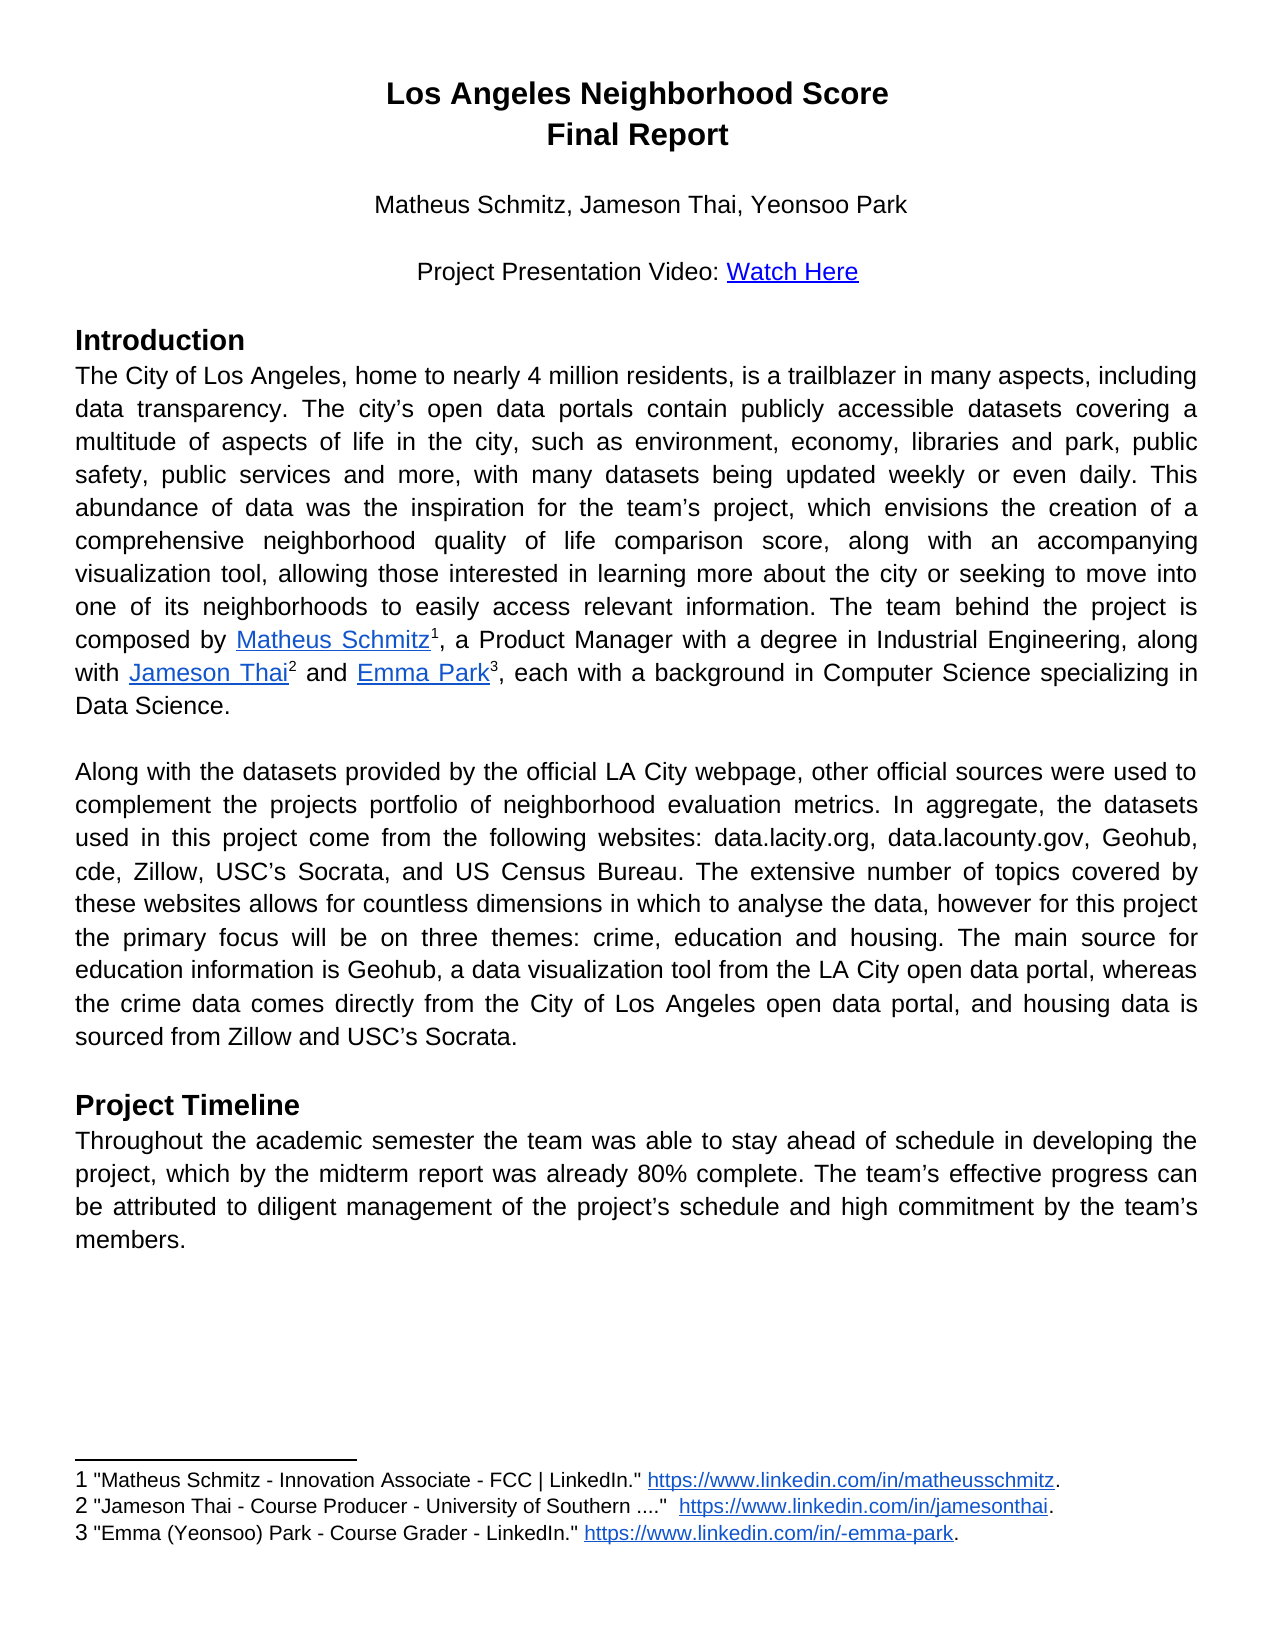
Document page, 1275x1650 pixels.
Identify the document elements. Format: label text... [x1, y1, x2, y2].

text Matheus Schmitz, Jameson Thai, Yeonsoo Park [75, 191, 1200, 219]
text Throughout the academic semester the team was able to stay ahead of schedule in developing the project, which by the midterm report was already 80% complete. The team’s effective progress can be attributed to diligent management of the project’s schedule and high commitment by the team’s members. [75, 1126, 1200, 1254]
text Final Report [75, 116, 1200, 152]
text Along with the datasets provided by the official LA City webpage, other official sources were used to complement the projects portfolio of neighborhood evaluation metrics. In aggregate, the datasets used in this project come from the following websites: data.lacity.org, data.lacounty.gov, Geohub, cde, Zillow, USC’s Socrata, and US Census Bureau. The extensive number of topics covered by these websites allows for countless dimensions in which to analyse the data, however for this project the primary focus will be on three themes: crime, education and housing. The main source for education information is Geohub, a data visualization tool from the LA City open data portal, whereas the crime data comes directly from the City of Los Angeles open data portal, and housing data is sourced from Zillow and USC’s Socrata. [75, 757, 1200, 1050]
text Project Timeline [75, 1088, 1200, 1121]
text Project Presentation Video: Watch Here [75, 257, 1200, 285]
text Introduction [75, 323, 1200, 356]
text Los Angeles Neighborhood Score [75, 75, 1200, 111]
text The City of Los Angeles, home to nearly 4 million residents, is a trailblazer in many aspects, including data transparency. The city’s open data portals contain publicly accessible datasets covering a multitude of aspects of life in the city, such as environment, economy, libraries and park, public safety, public services and more, with many datasets being updated weekly or even daily. This abundance of data was the inspiration for the team’s project, which envisions the creation of a comprehensive neighborhood quality of life comparison score, along with an accompanying visualization tool, allowing those interested in learning more about the city or seeking to move into one of its neighborhoods to easily access relevant information. The team behind the project is composed by Matheus Schmitz, a Product Manager with a degree in Industrial Engineering, along with Jameson Thai and Emma Park, each with a background in Computer Science specializing in Data Science. [75, 361, 1200, 720]
